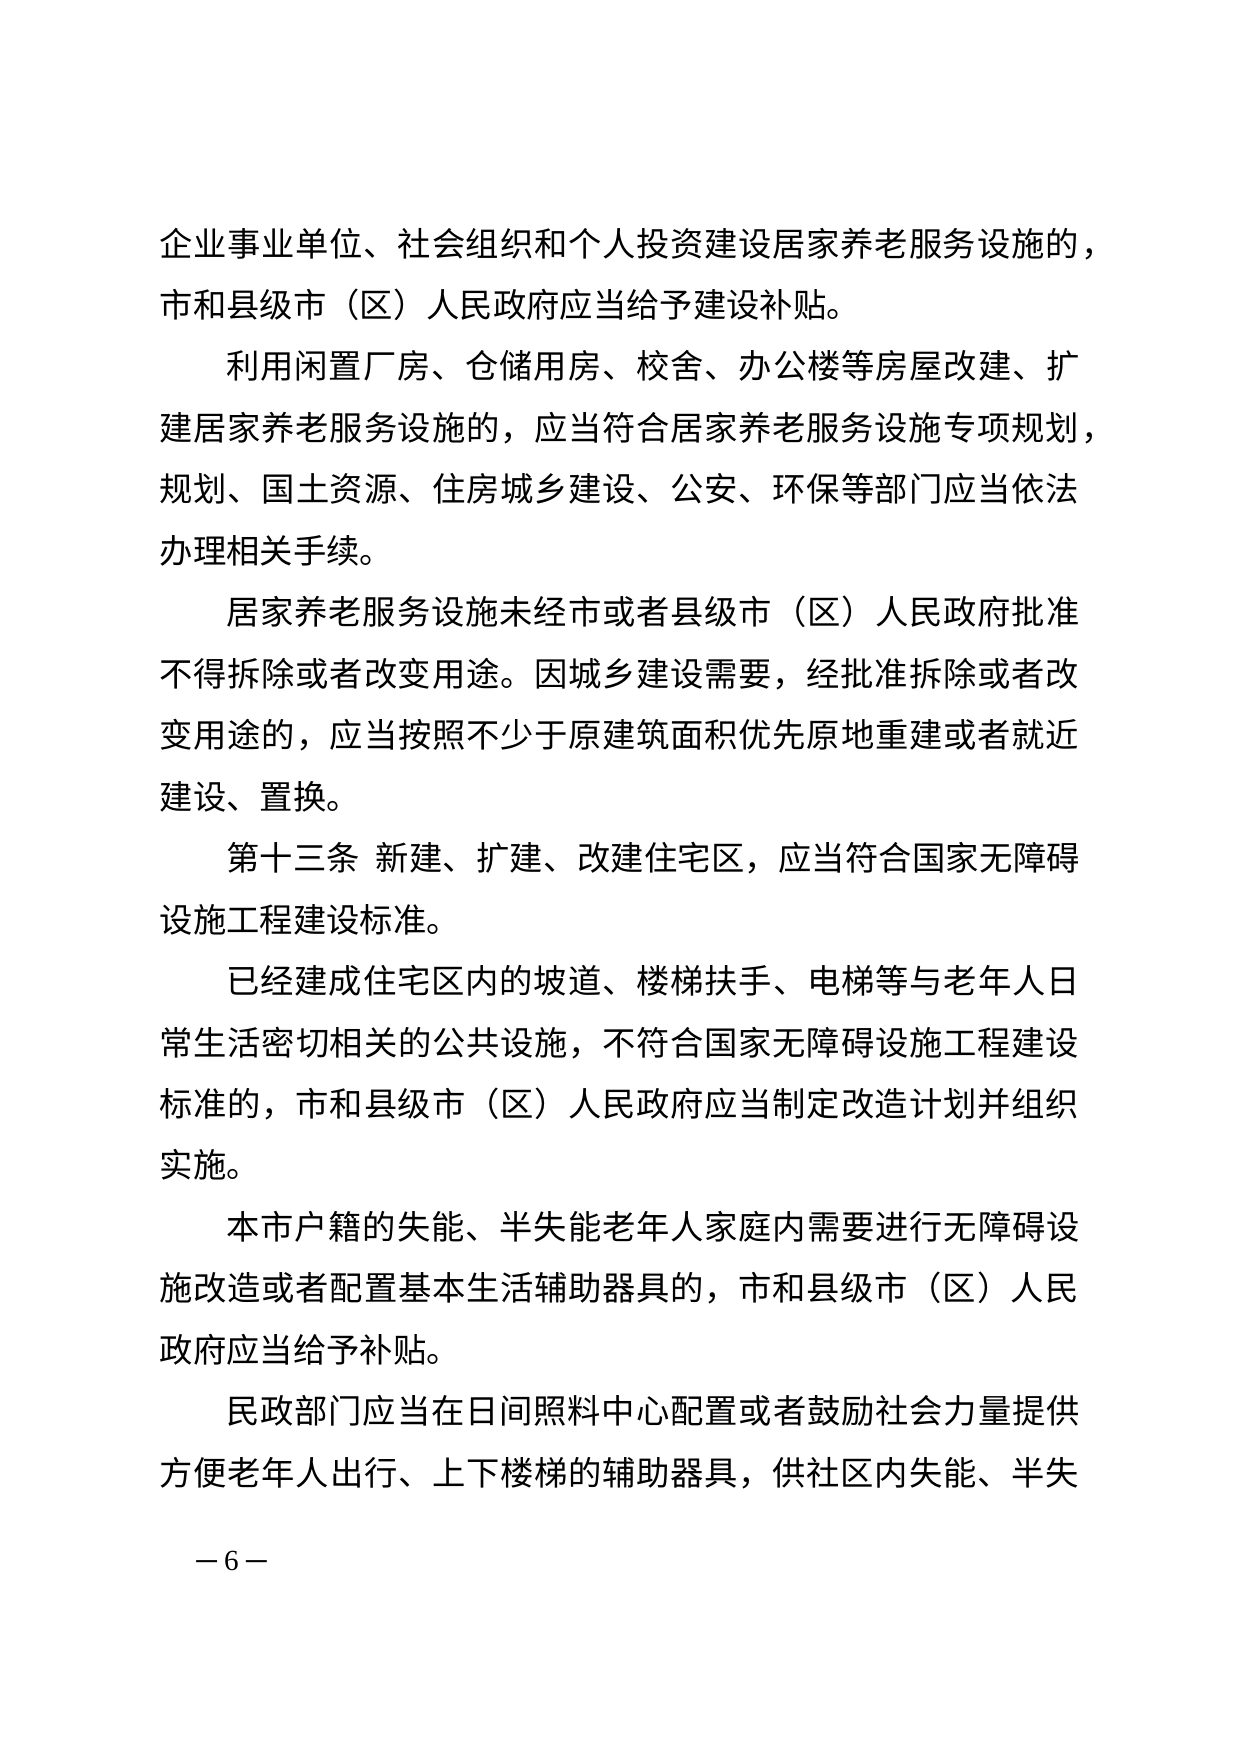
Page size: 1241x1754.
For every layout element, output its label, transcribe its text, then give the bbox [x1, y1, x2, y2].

text 已经建成住宅区内的坡道、楼梯扶手、电梯等与老年人日常生活密切相关的公共设施，不符合国家无障碍设施工程建设标准的，市和县级市（区）人民政府应当制定改造计划并组织实施。 [159, 944, 1081, 1190]
text 本市户籍的失能、半失能老年人家庭内需要进行无障碍设施改造或者配置基本生活辅助器具的，市和县级市（区）人民政府应当给予补贴。 [159, 1190, 1081, 1374]
text 第十三条 新建、扩建、改建住宅区，应当符合国家无障碍设施工程建设标准。 [159, 821, 1081, 944]
text 利用闲置厂房、仓储用房、校舍、办公楼等房屋改建、扩建居家养老服务设施的，应当符合居家养老服务设施专项规划，规划、国土资源、住房城乡建设、公安、环保等部门应当依法办理相关手续。 [159, 330, 1081, 576]
text 居家养老服务设施未经市或者县级市（区）人民政府批准，不得拆除或者改变用途。因城乡建设需要，经批准拆除或者改变用途的，应当按照不少于原建筑面积优先原地重建或者就近建设、置换。 [159, 576, 1081, 821]
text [159, 207, 1081, 330]
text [159, 1374, 1081, 1497]
